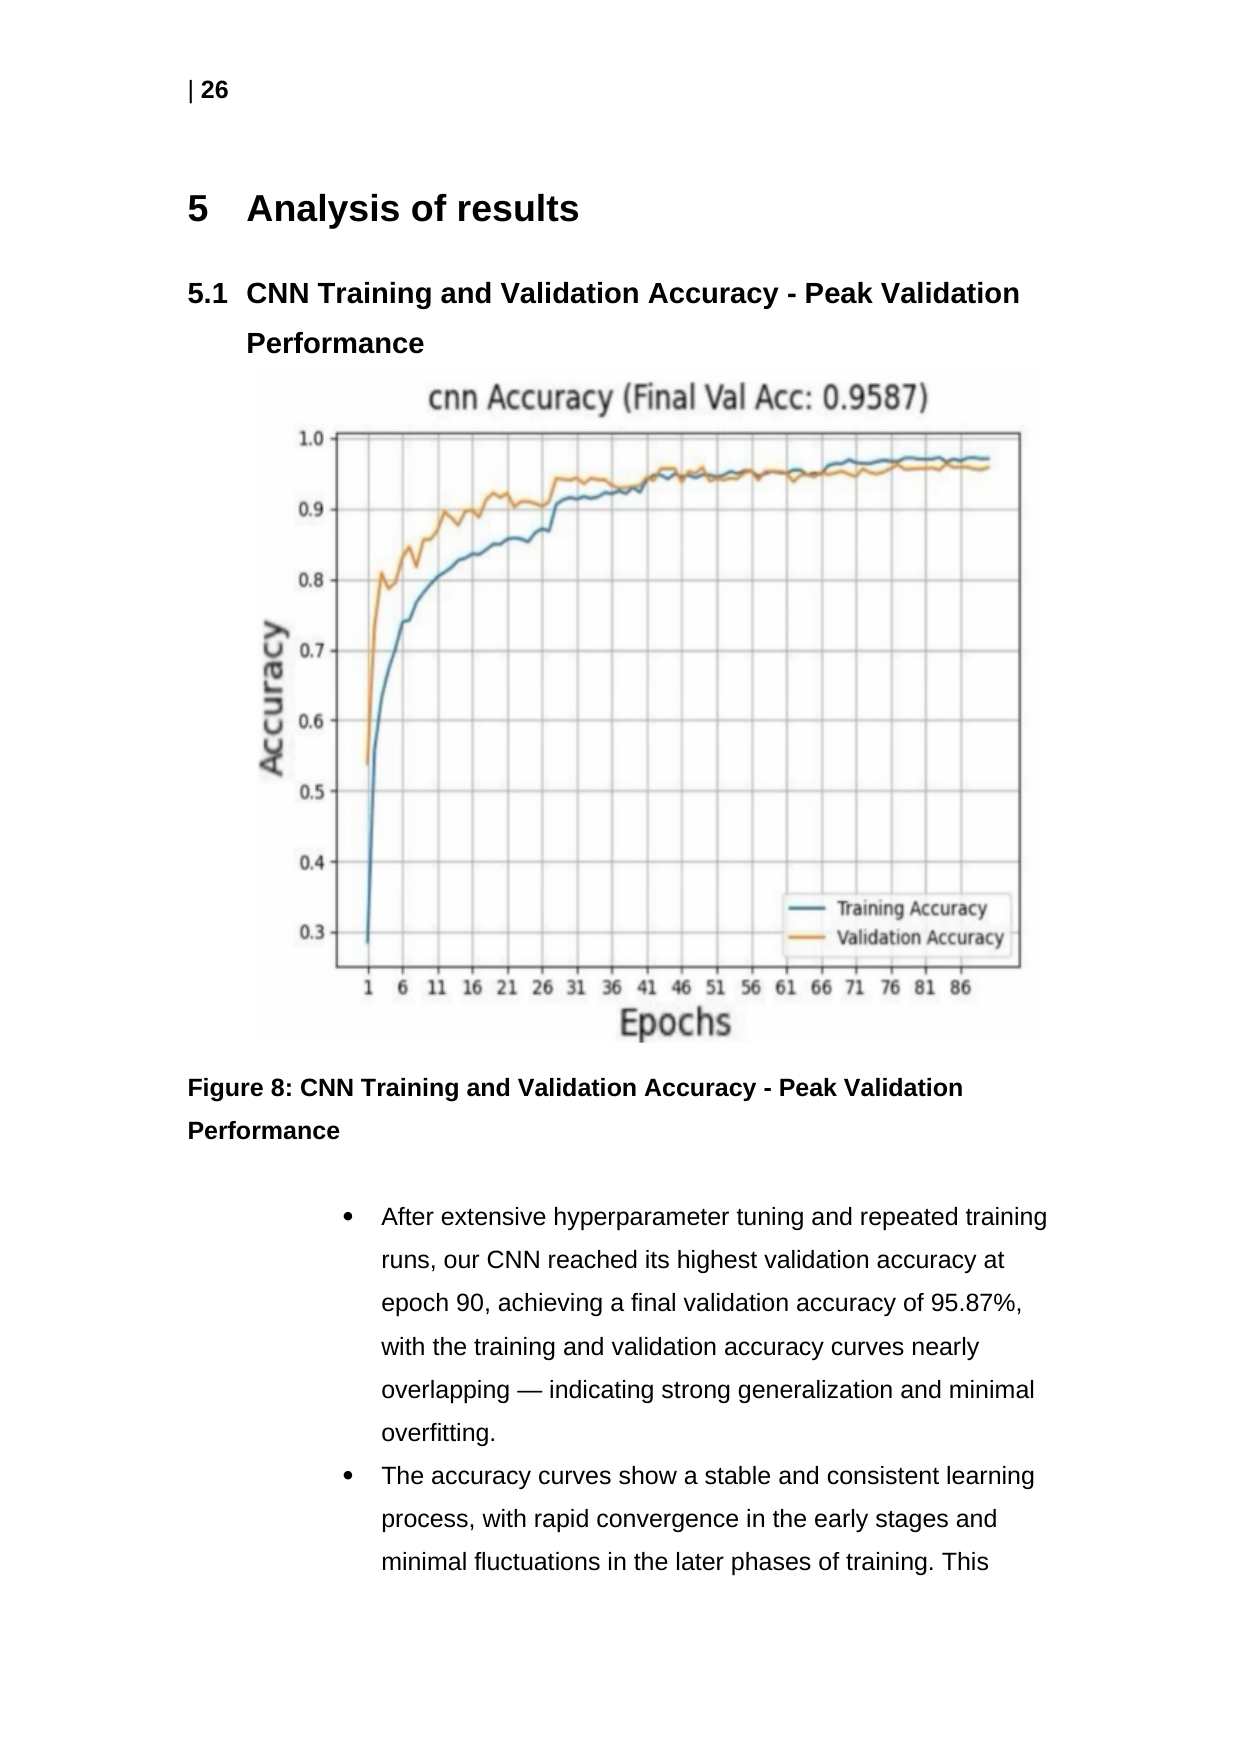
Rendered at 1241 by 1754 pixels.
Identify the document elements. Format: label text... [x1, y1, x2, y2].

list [343, 1461, 1053, 1576]
list After extensive hyperparameter tuning and repeated training runs, our CNN reached its highest validation accuracy at epoch 90, achieving a final validation accuracy of 95.87%, with the training and validation accuracy curves nearly overlapping — indicating strong generalization and minimal overfitting. [343, 1202, 1053, 1447]
subtitle Analysis of results [187, 186, 1053, 229]
picture [253, 370, 1038, 1041]
subtitle CNN Training and Validation Accuracy - Peak Validation Performance [187, 276, 1053, 360]
text Figure 8: CNN Training and Validation Accuracy - Peak Validation Performance [187, 1073, 1053, 1144]
